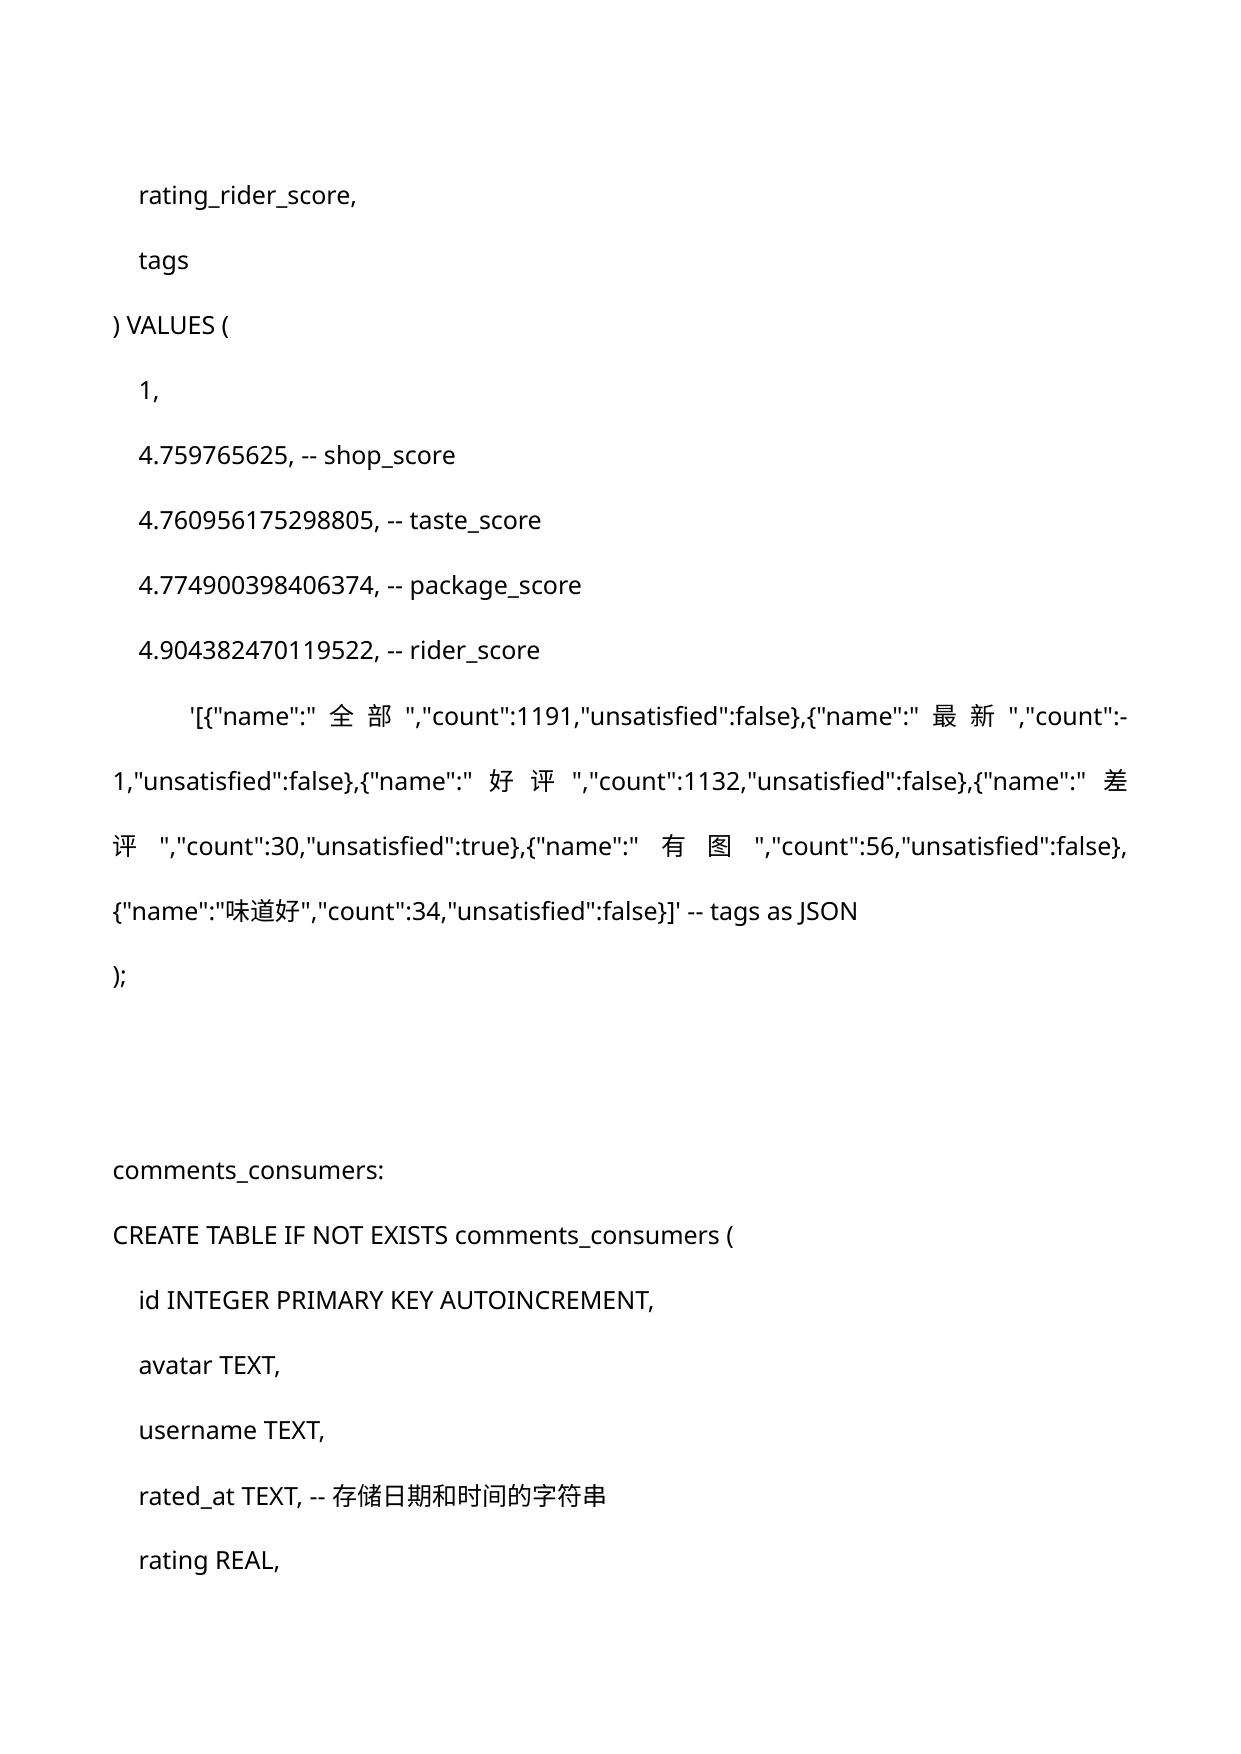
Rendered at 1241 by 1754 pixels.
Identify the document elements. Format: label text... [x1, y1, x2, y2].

text tags [112, 227, 1128, 292]
text 4.760956175298805, -- taste_score [112, 487, 1128, 552]
text comments_consumers: [112, 1137, 1128, 1202]
text username TEXT, [112, 1397, 1128, 1462]
text ) VALUES ( [112, 292, 1128, 357]
text '[{"name":"全部","count":1191,"unsatisfied":false},{"name":"最新","count":-1,"unsatisfied":false},{"name":"好评","count":1132,"unsatisfied":false},{"name":"差评","count":30,"unsatisfied":true},{"name":"有图","count":56,"unsatisfied":false},{"name":"味道好","count":34,"unsatisfied":false}]' -- tags as JSON [112, 682, 1128, 942]
text 1, [112, 357, 1128, 422]
text 4.904382470119522, -- rider_score [112, 617, 1128, 682]
text CREATE TABLE IF NOT EXISTS comments_consumers ( [112, 1202, 1128, 1267]
text rating REAL, [112, 1527, 1128, 1592]
text 4.774900398406374, -- package_score [112, 552, 1128, 617]
text 4.759765625, -- shop_score [112, 422, 1128, 487]
text rated_at TEXT, -- 存储日期和时间的字符串 [112, 1462, 1128, 1527]
text rating_rider_score, [112, 162, 1128, 227]
text avatar TEXT, [112, 1332, 1128, 1397]
text ); [112, 942, 1128, 1007]
text id INTEGER PRIMARY KEY AUTOINCREMENT, [112, 1267, 1128, 1332]
